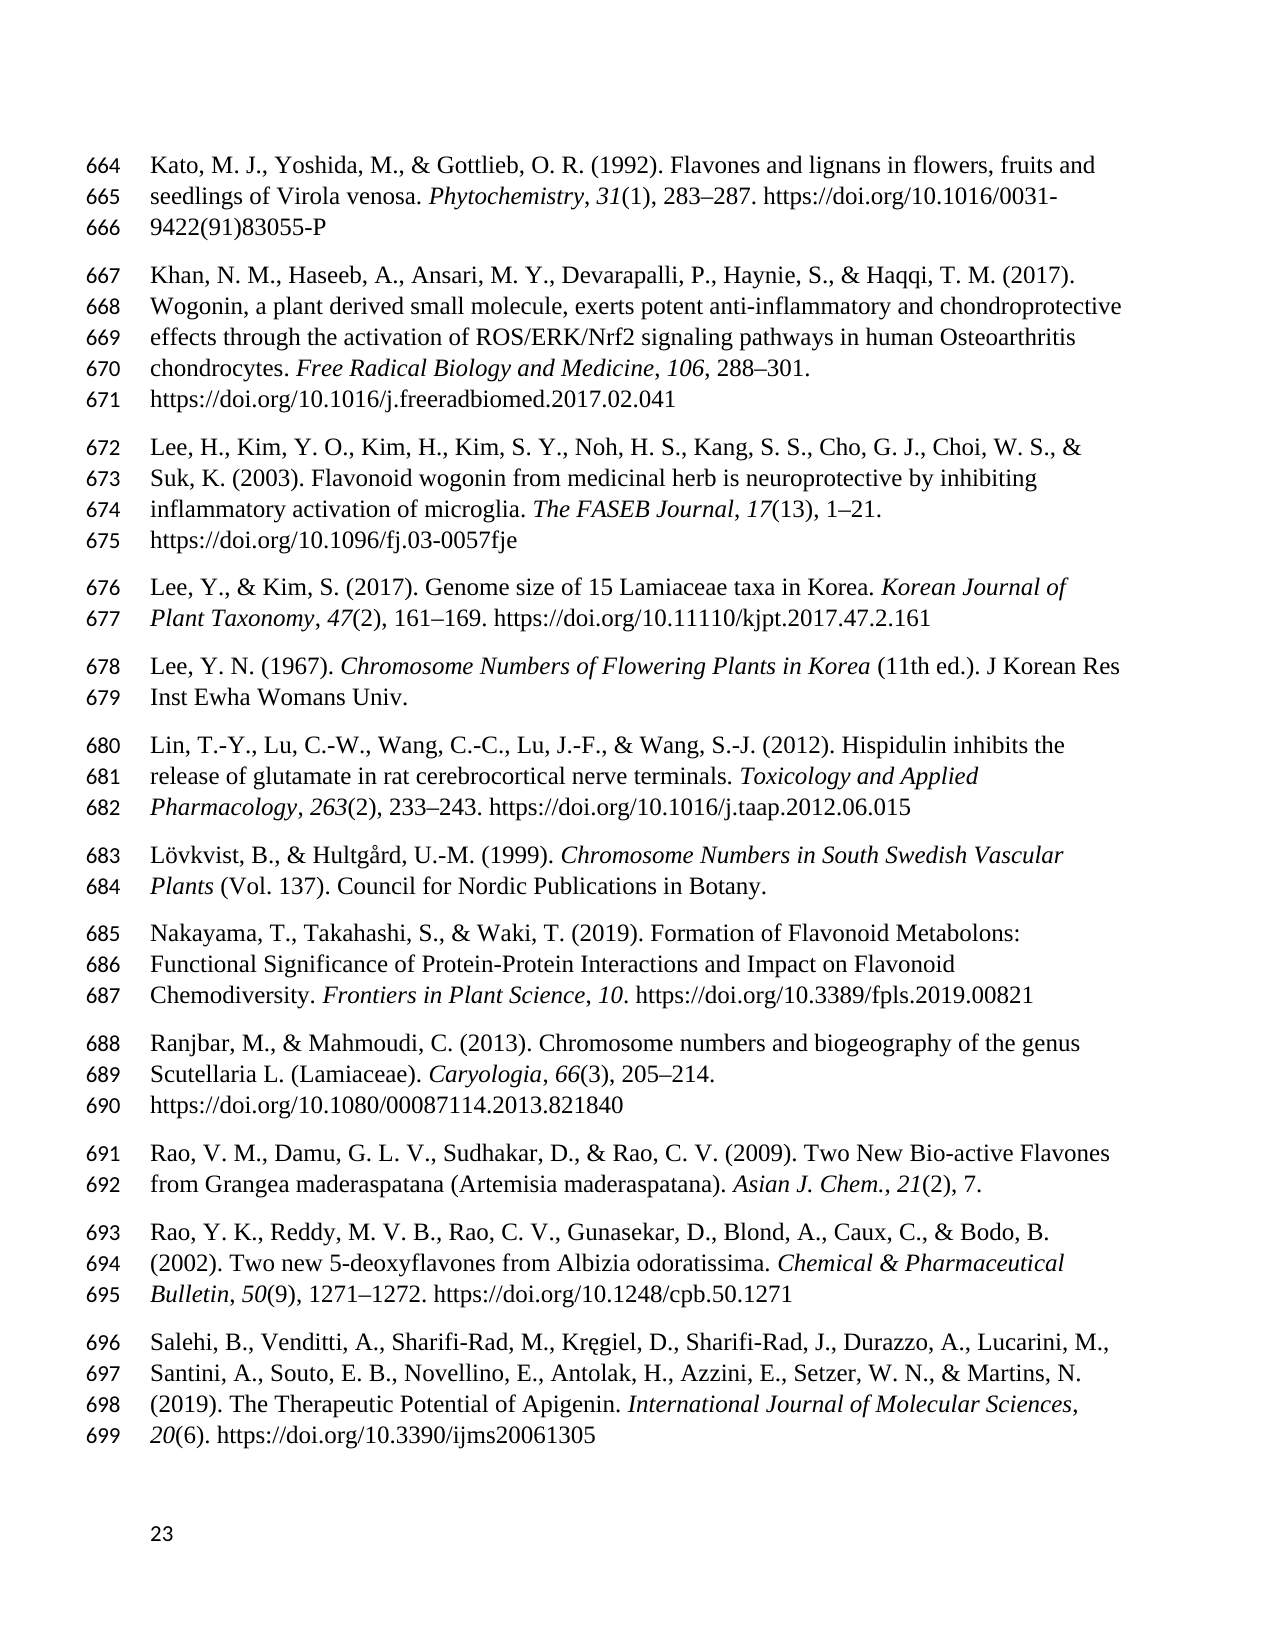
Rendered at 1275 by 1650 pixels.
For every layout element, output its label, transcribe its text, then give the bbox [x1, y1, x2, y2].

text Lövkvist, B., & Hultgård, U.-M. (1999). Chromosome Numbers in South Swedish Vascular Plants (Vol. 137). Council for Nordic Publications in Botany. [150, 840, 1125, 899]
text Salehi, B., Venditti, A., Sharifi-Rad, M., Kręgiel, D., Sharifi-Rad, J., Durazzo, A., Lucarini, M., Santini, A., Souto, E. B., Novellino, E., Antolak, H., Azzini, E., Setzer, W. N., & Martins, N. (2019). The Therapeutic Potential of Apigenin. International Journal of Molecular Sciences, 20(6). https://doi.org/10.3390/ijms20061305 [150, 1327, 1125, 1448]
text Lee, Y. N. (1967). Chromosome Numbers of Flowering Plants in Korea (11th ed.). J Korean Res Inst Ewha Womans Univ. [150, 651, 1125, 711]
text Lin, T.-Y., Lu, C.-W., Wang, C.-C., Lu, J.-F., & Wang, S.-J. (2012). Hispidulin inhibits the release of glutamate in rat cerebrocortical nerve terminals. Toxicology and Applied Pharmacology, 263(2), 233–243. https://doi.org/10.1016/j.taap.2012.06.015 [150, 730, 1125, 821]
text Rao, V. M., Damu, G. L. V., Sudhakar, D., & Rao, C. V. (2009). Two New Bio-active Flavones from Grangea maderaspatana (Artemisia maderaspatana). Asian J. Chem., 21(2), 7. [150, 1138, 1125, 1198]
text Lee, Y., & Kim, S. (2017). Genome size of 15 Lamiaceae taxa in Korea. Korean Journal of Plant Taxonomy, 47(2), 161–169. https://doi.org/10.11110/kjpt.2017.47.2.161 [150, 572, 1125, 632]
text Kato, M. J., Yoshida, M., & Gottlieb, O. R. (1992). Flavones and lignans in flowers, fruits and seedlings of Virola venosa. Phytochemistry, 31(1), 283–287. https://doi.org/10.1016/0031-9422(91)83055-P [150, 150, 1125, 241]
text Rao, Y. K., Reddy, M. V. B., Rao, C. V., Gunasekar, D., Blond, A., Caux, C., & Bodo, B. (2002). Two new 5-deoxyflavones from Albizia odoratissima. Chemical & Pharmaceutical Bulletin, 50(9), 1271–1272. https://doi.org/10.1248/cpb.50.1271 [150, 1217, 1125, 1308]
text Khan, N. M., Haseeb, A., Ansari, M. Y., Devarapalli, P., Haynie, S., & Haqqi, T. M. (2017). Wogonin, a plant derived small molecule, exerts potent anti-inflammatory and chondroprotective effects through the activation of ROS/ERK/Nrf2 signaling pathways in human Osteoarthritis chondrocytes. Free Radical Biology and Medicine, 106, 288–301. https://doi.org/10.1016/j.freeradbiomed.2017.02.041 [150, 260, 1125, 413]
text Nakayama, T., Takahashi, S., & Waki, T. (2019). Formation of Flavonoid Metabolons: Functional Significance of Protein-Protein Interactions and Impact on Flavonoid Chemodiversity. Frontiers in Plant Science, 10. https://doi.org/10.3389/fpls.2019.00821 [150, 918, 1125, 1009]
text Lee, H., Kim, Y. O., Kim, H., Kim, S. Y., Noh, H. S., Kang, S. S., Cho, G. J., Choi, W. S., & Suk, K. (2003). Flavonoid wogonin from medicinal herb is neuroprotective by inhibiting inflammatory activation of microglia. The FASEB Journal, 17(13), 1–21. https://doi.org/10.1096/fj.03-0057fje [150, 432, 1125, 553]
text Ranjbar, M., & Mahmoudi, C. (2013). Chromosome numbers and biogeography of the genus Scutellaria L. (Lamiaceae). Caryologia, 66(3), 205–214. https://doi.org/10.1080/00087114.2013.821840 [150, 1028, 1125, 1119]
